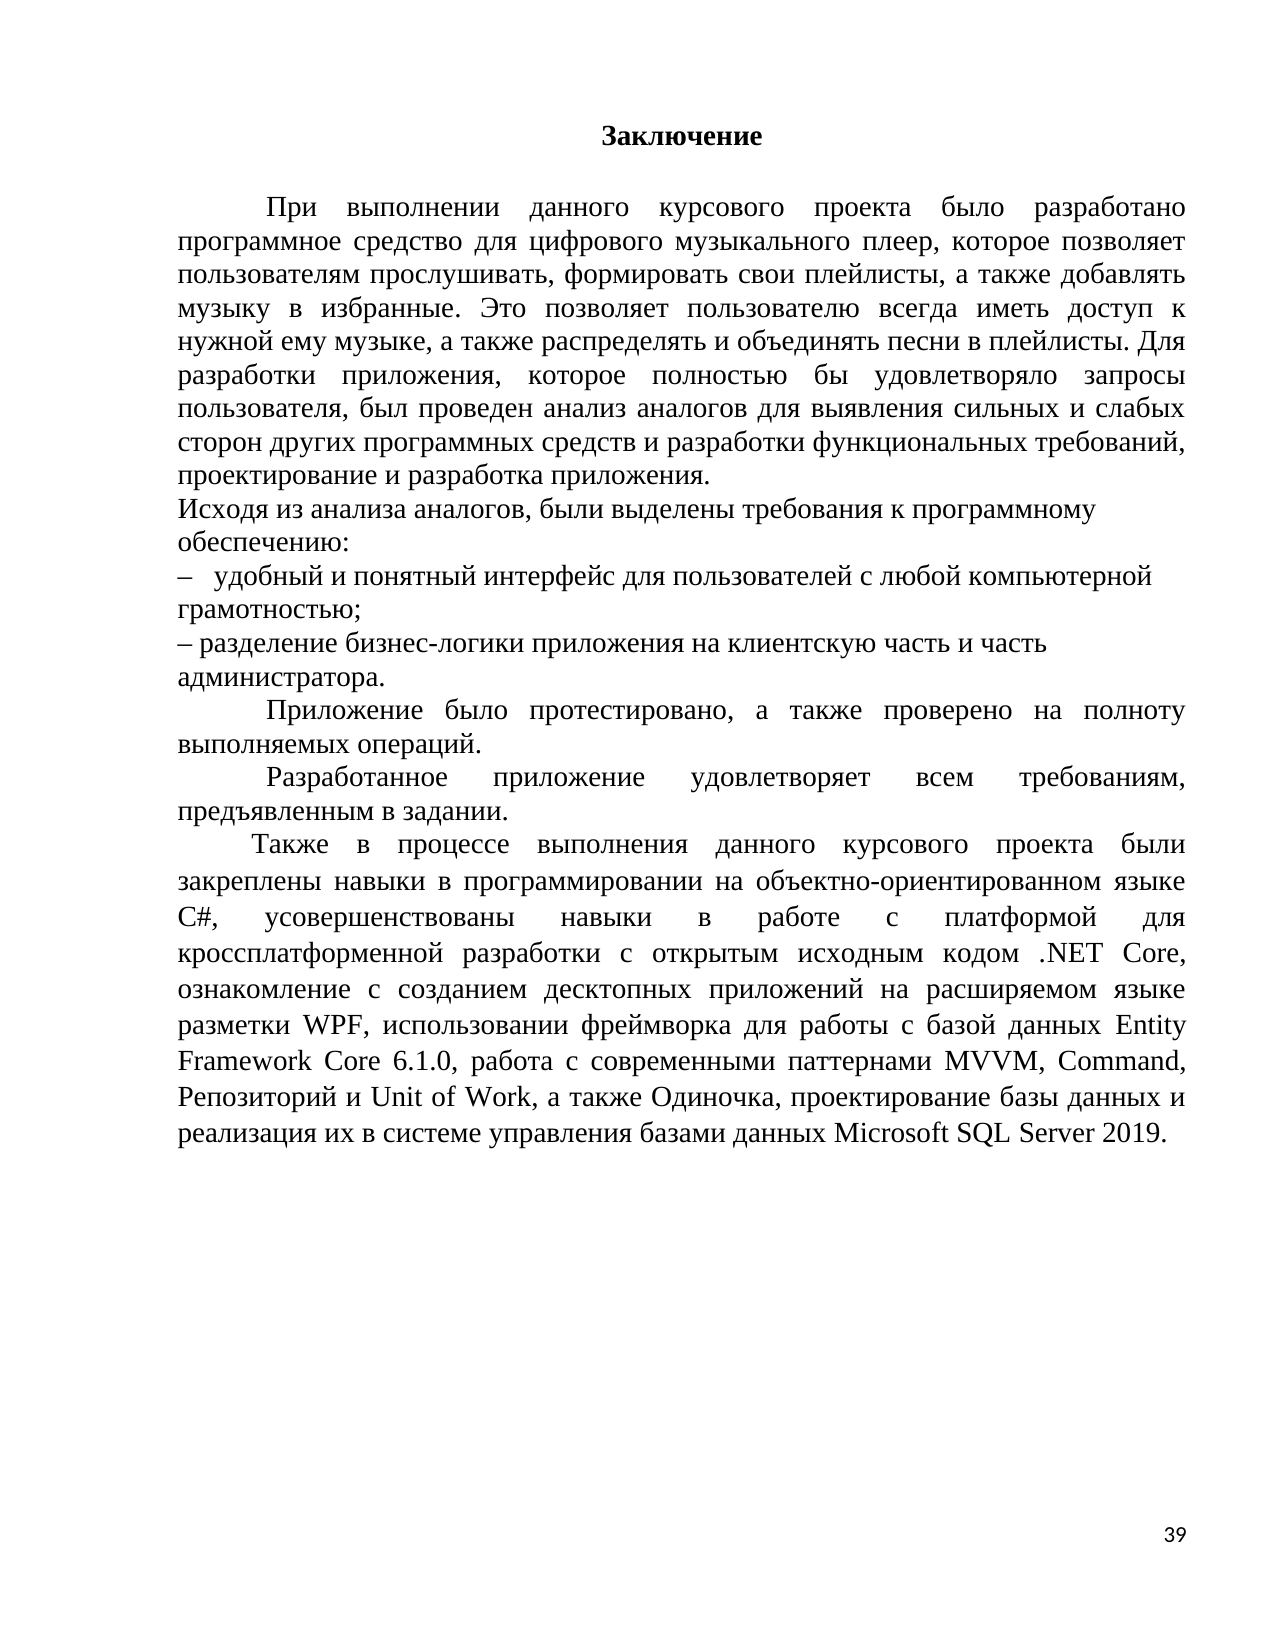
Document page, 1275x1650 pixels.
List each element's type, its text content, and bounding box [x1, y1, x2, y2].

text При выполнении данного курсового проекта было разработано программное средство для цифрового музыкального плеер, которое позволяет пользователям прослушивать, формировать свои плейлисты, а также добавлять музыку в избранные. Это позволяет пользователю всегда иметь доступ к нужной ему музыке, а также распределять и объединять песни в плейлисты. Для разработки приложения, которое полностью бы удовлетворяло запросы пользователя, был проведен анализ аналогов для выявления сильных и слабых сторон других программных средств и разработки функциональных требований, проектирование и разработка приложения. [177, 189, 1186, 491]
text – разделение бизнес-логики приложения на клиентскую часть и часть администратора. [177, 625, 1186, 692]
subtitle Заключение [177, 118, 1186, 152]
text Приложение было протестировано, а также проверено на полноту выполняемых операций. [177, 692, 1186, 759]
text Также в процессе выполнения данного курсового проекта были закреплены навыки в программировании на объектно-ориентированном языке C#, усовершенствованы навыки в работе с платформой для кроссплатформенной разработки с открытым исходным кодом .NET Core, ознакомление с созданием десктопных приложений на расширяемом языке разметки WPF, использовании фреймворка для работы с базой данных Entity Framework Core 6.1.0, работа с современными паттернами MVVM, Command, Репозиторий и Unit of Work, а также Одиночка, проектирование базы данных и реализация их в системе управления базами данных Microsoft SQL Server 2019. [177, 826, 1186, 1149]
text – удобный и понятный интерфейс для пользователей с любой компьютерной грамотностью; [177, 558, 1186, 625]
text Исходя из анализа аналогов, были выделены требования к программному обеспечению: [177, 491, 1186, 558]
text Разработанное приложение удовлетворяет всем требованиям, предъявленным в задании. [177, 759, 1186, 826]
